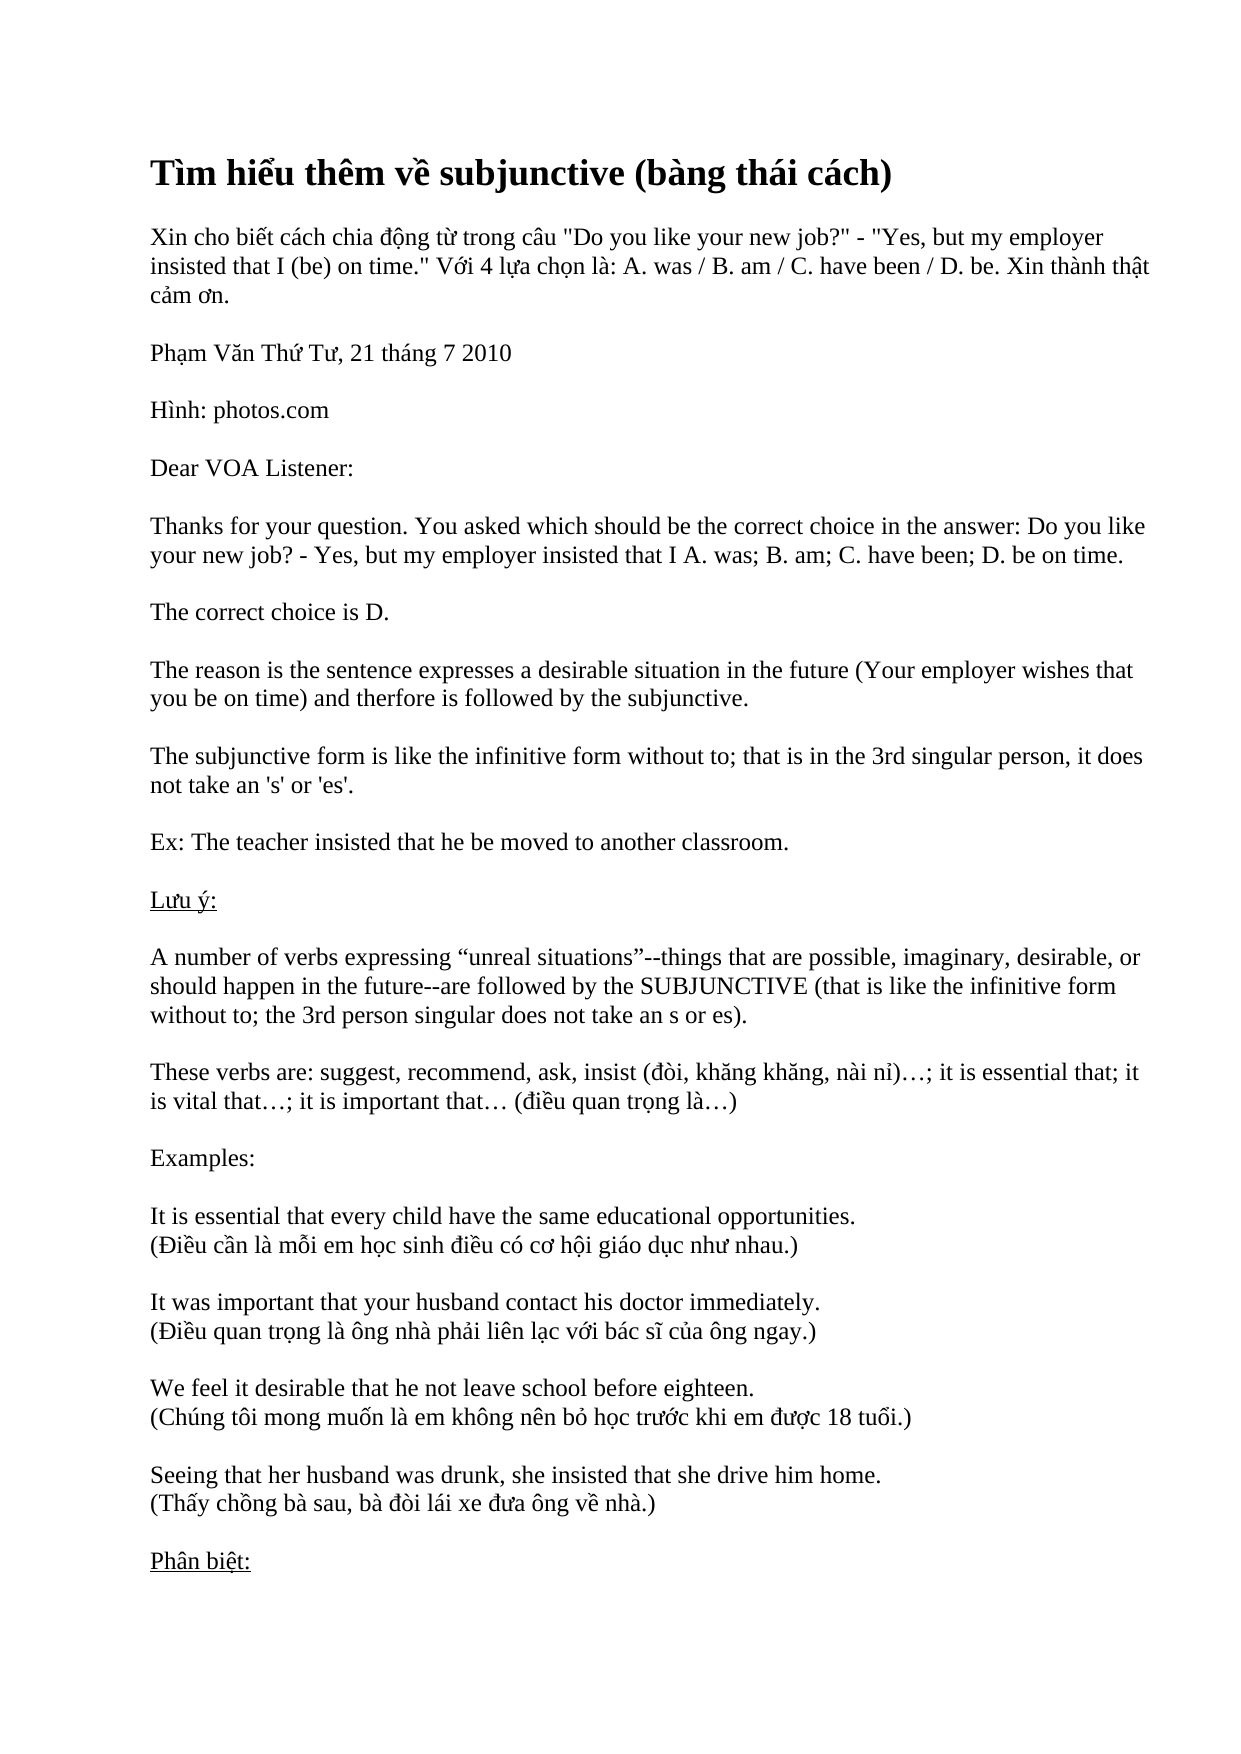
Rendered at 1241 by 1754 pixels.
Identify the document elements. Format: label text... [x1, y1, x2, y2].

text Phạm Văn Thứ Tư, 21 tháng 7 2010 [150, 338, 1150, 366]
text Xin cho biết cách chia động từ trong câu "Do you like your new job?" - "Yes, but my employer insisted that I (be) on time." Với 4 lựa chọn là: A. was / B. am / C. have been / D. be. Xin thành thật cảm ơn. [150, 222, 1150, 308]
text Tìm hiểu thêm về subjunctive (bàng thái cách) [150, 150, 1150, 193]
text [150, 453, 1150, 1603]
text Hình: photos.com [150, 396, 1150, 424]
